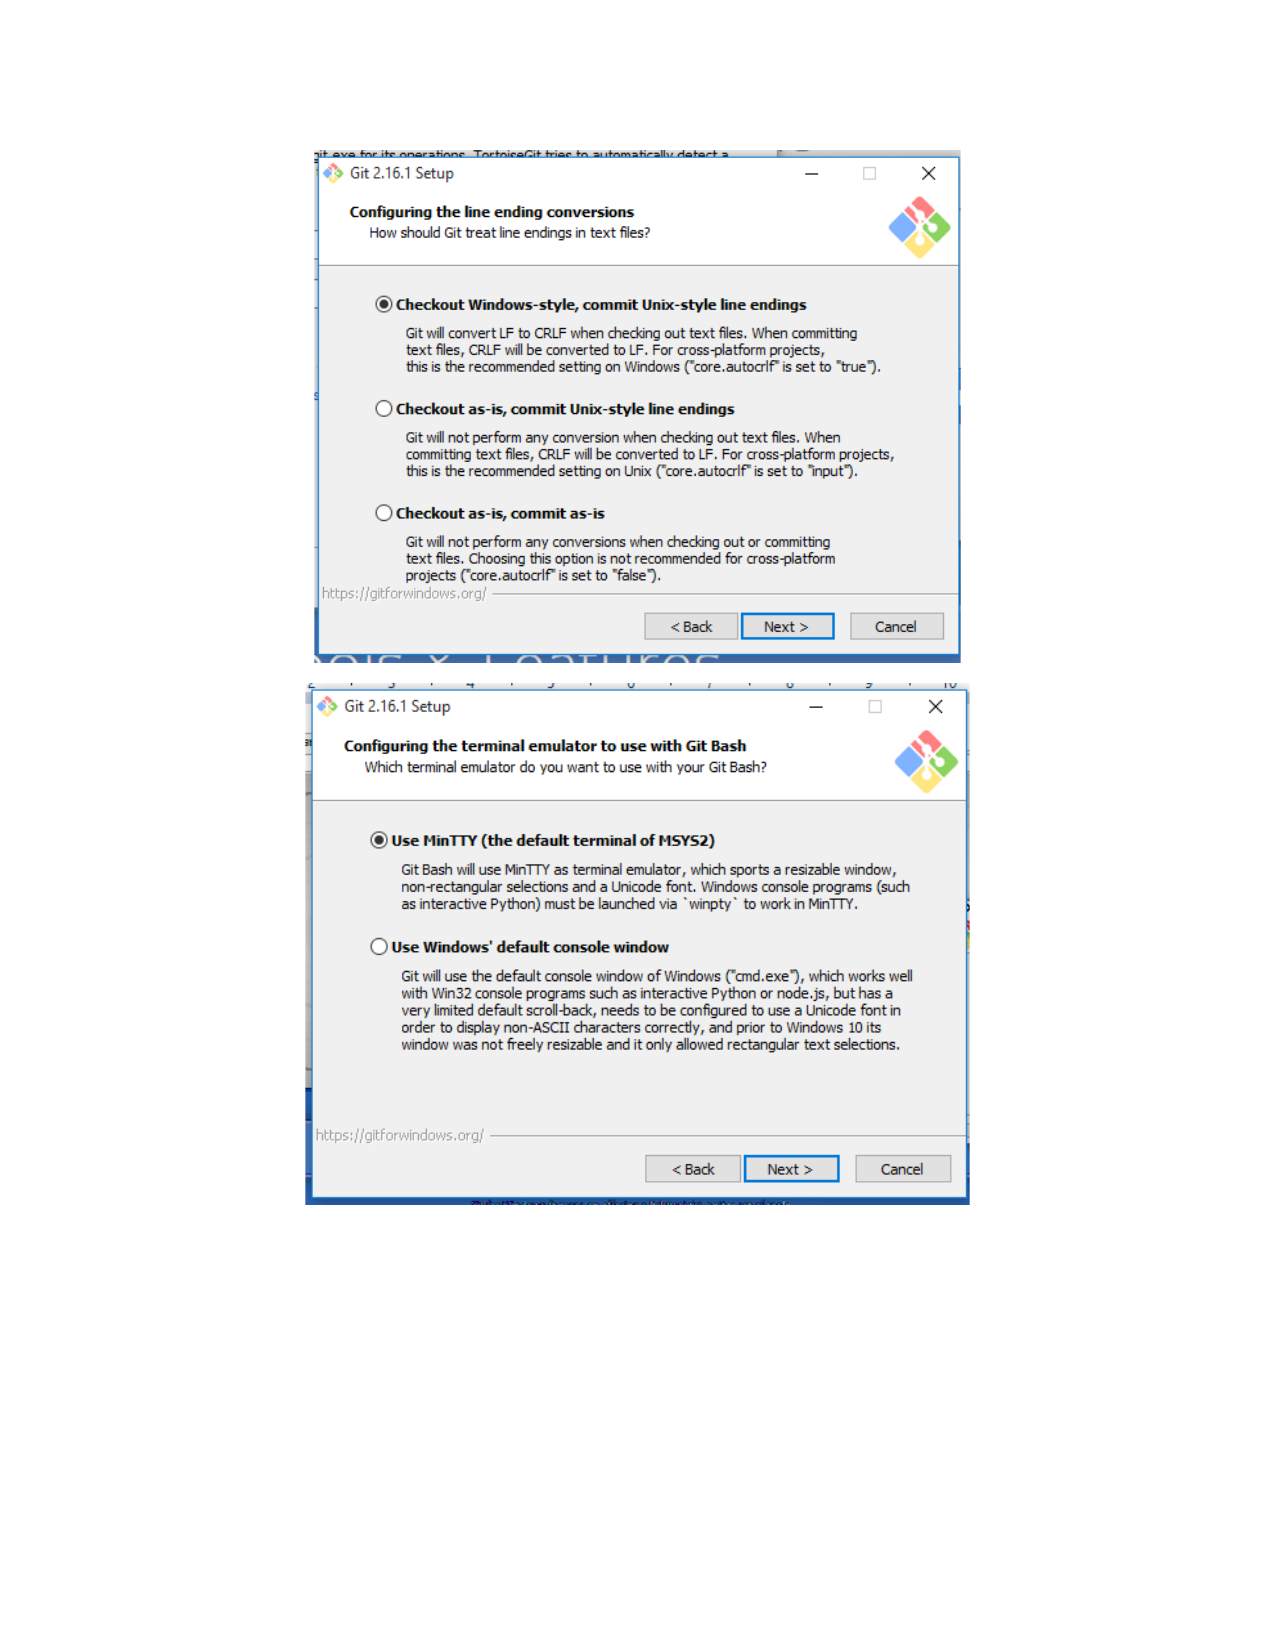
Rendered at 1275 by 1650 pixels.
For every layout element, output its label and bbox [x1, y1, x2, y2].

picture [305, 683, 970, 1205]
picture [314, 150, 961, 663]
